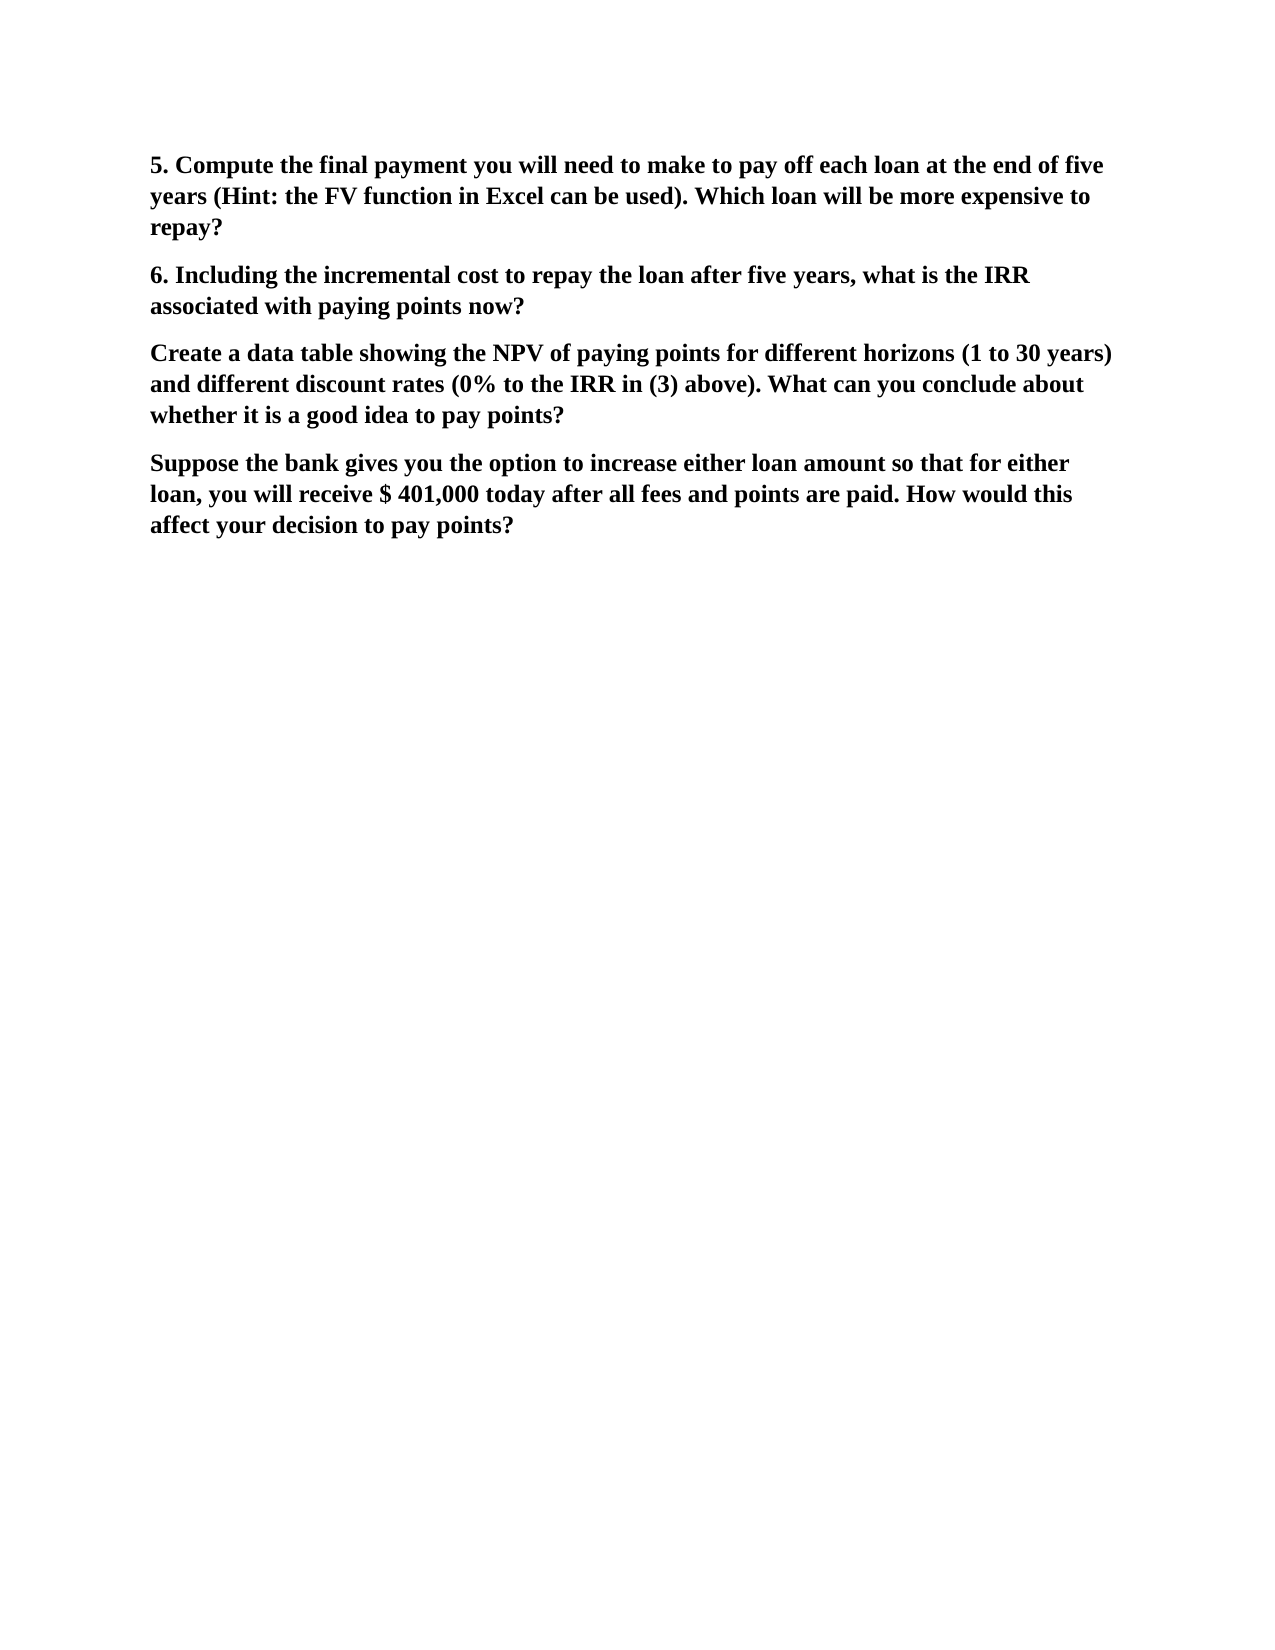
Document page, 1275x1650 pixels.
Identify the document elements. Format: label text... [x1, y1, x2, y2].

text Suppose the bank gives you the option to increase either loan amount so that for either​ loan, you will receive $ 401,000 today after all fees and points are paid. How would this affect your decision to pay​ points? [150, 448, 1125, 539]
text Create a data table showing the NPV of paying points for different horizons​ (1 to 30​ years) and different discount rates​ (0% to the IRR in ​(3​) ​above). What can you conclude about whether it is a good idea to pay​ points? [150, 338, 1125, 429]
text 5. Compute the final payment you will need to make to pay off each loan at the end of five years ​(Hint​: the FV function in Excel can be​ used). Which loan will be more expensive to​ repay? [150, 150, 1125, 241]
text 6. Including the incremental cost to repay the loan after five​ years, what is the IRR associated with paying points​ now? [150, 260, 1125, 319]
